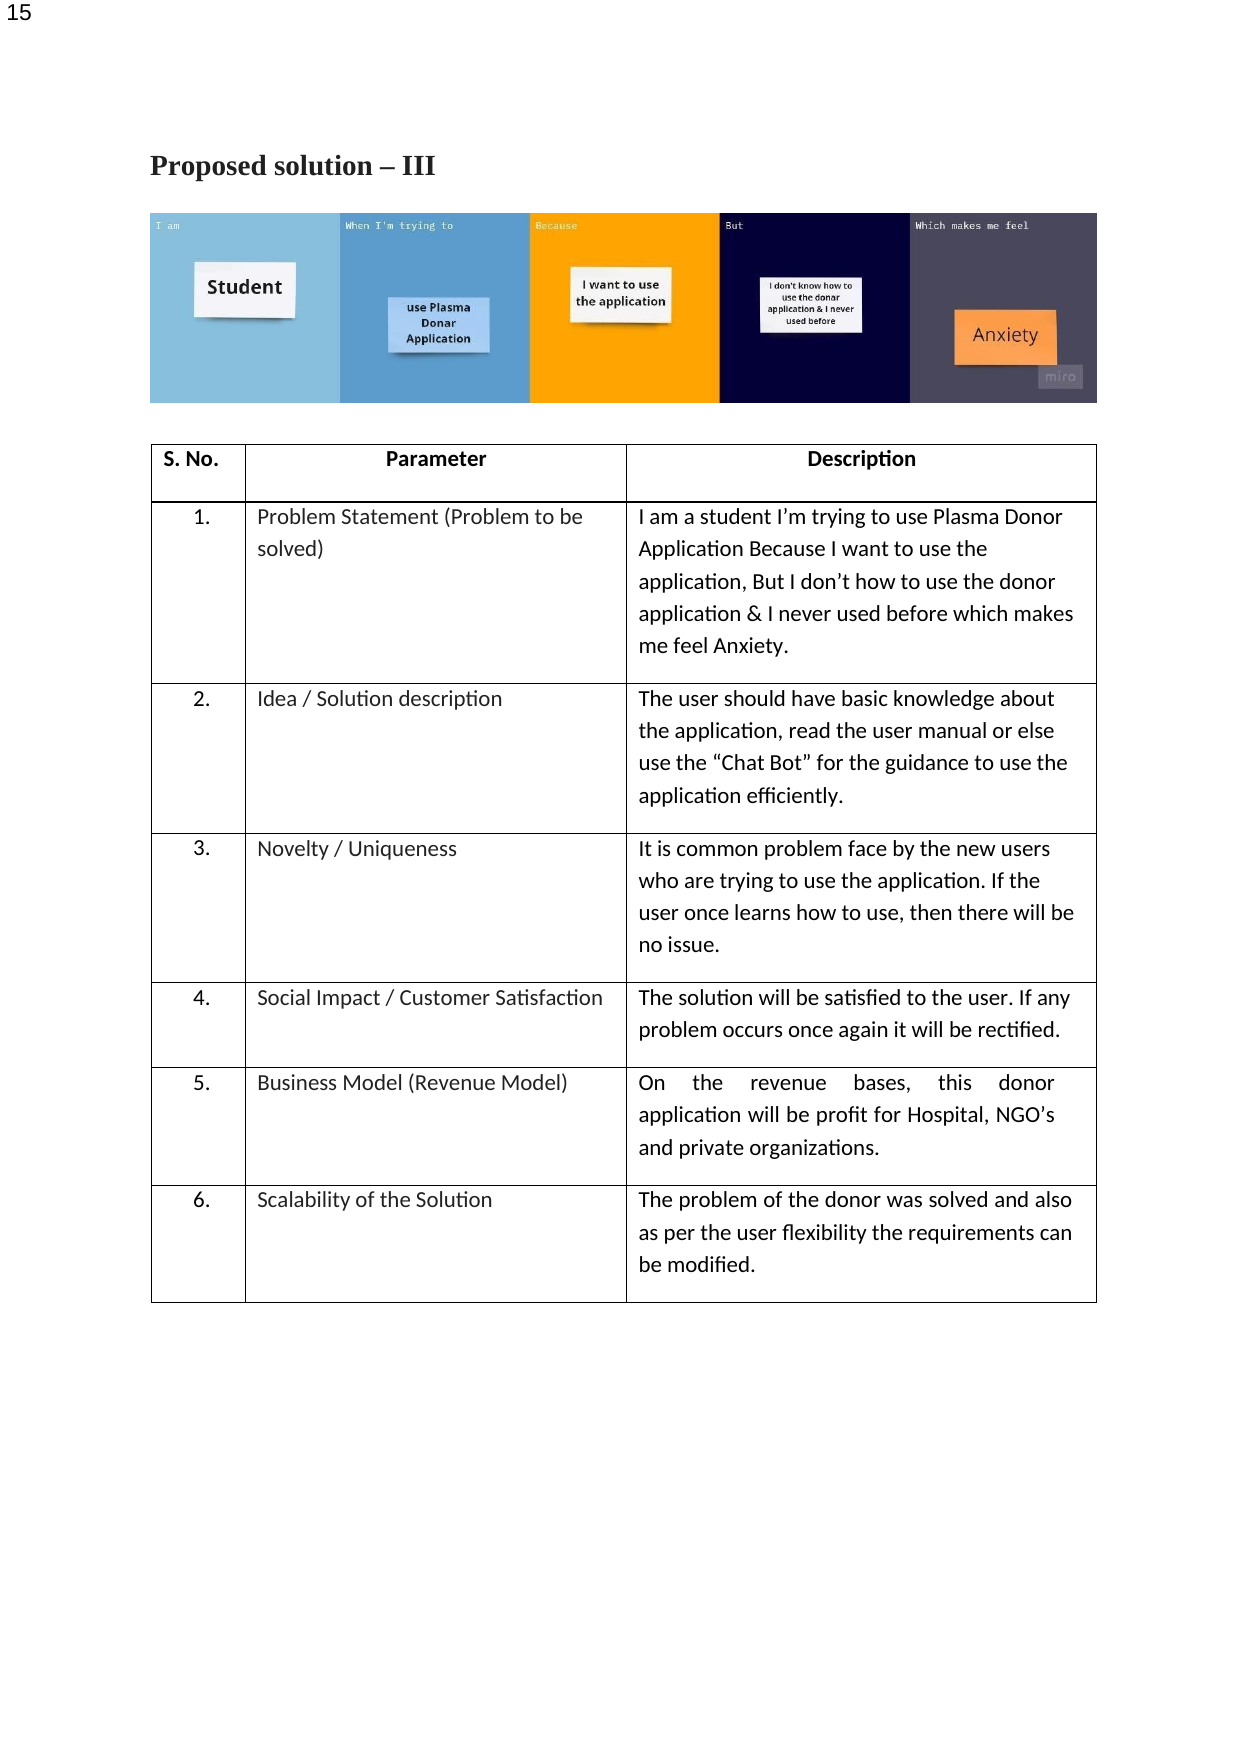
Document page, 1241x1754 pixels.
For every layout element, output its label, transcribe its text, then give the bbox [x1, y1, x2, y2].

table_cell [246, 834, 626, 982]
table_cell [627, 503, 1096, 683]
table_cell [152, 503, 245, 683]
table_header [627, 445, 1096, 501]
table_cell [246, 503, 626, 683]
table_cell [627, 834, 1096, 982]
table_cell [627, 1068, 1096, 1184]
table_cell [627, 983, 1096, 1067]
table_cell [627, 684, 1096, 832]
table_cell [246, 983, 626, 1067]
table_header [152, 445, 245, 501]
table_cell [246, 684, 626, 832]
picture [150, 213, 1097, 403]
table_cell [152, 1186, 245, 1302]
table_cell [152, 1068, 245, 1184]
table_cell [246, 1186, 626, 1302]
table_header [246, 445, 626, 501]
text Proposed solution – III [150, 148, 1228, 182]
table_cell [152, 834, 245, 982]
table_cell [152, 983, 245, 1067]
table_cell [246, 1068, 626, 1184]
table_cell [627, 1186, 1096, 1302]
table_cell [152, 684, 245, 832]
